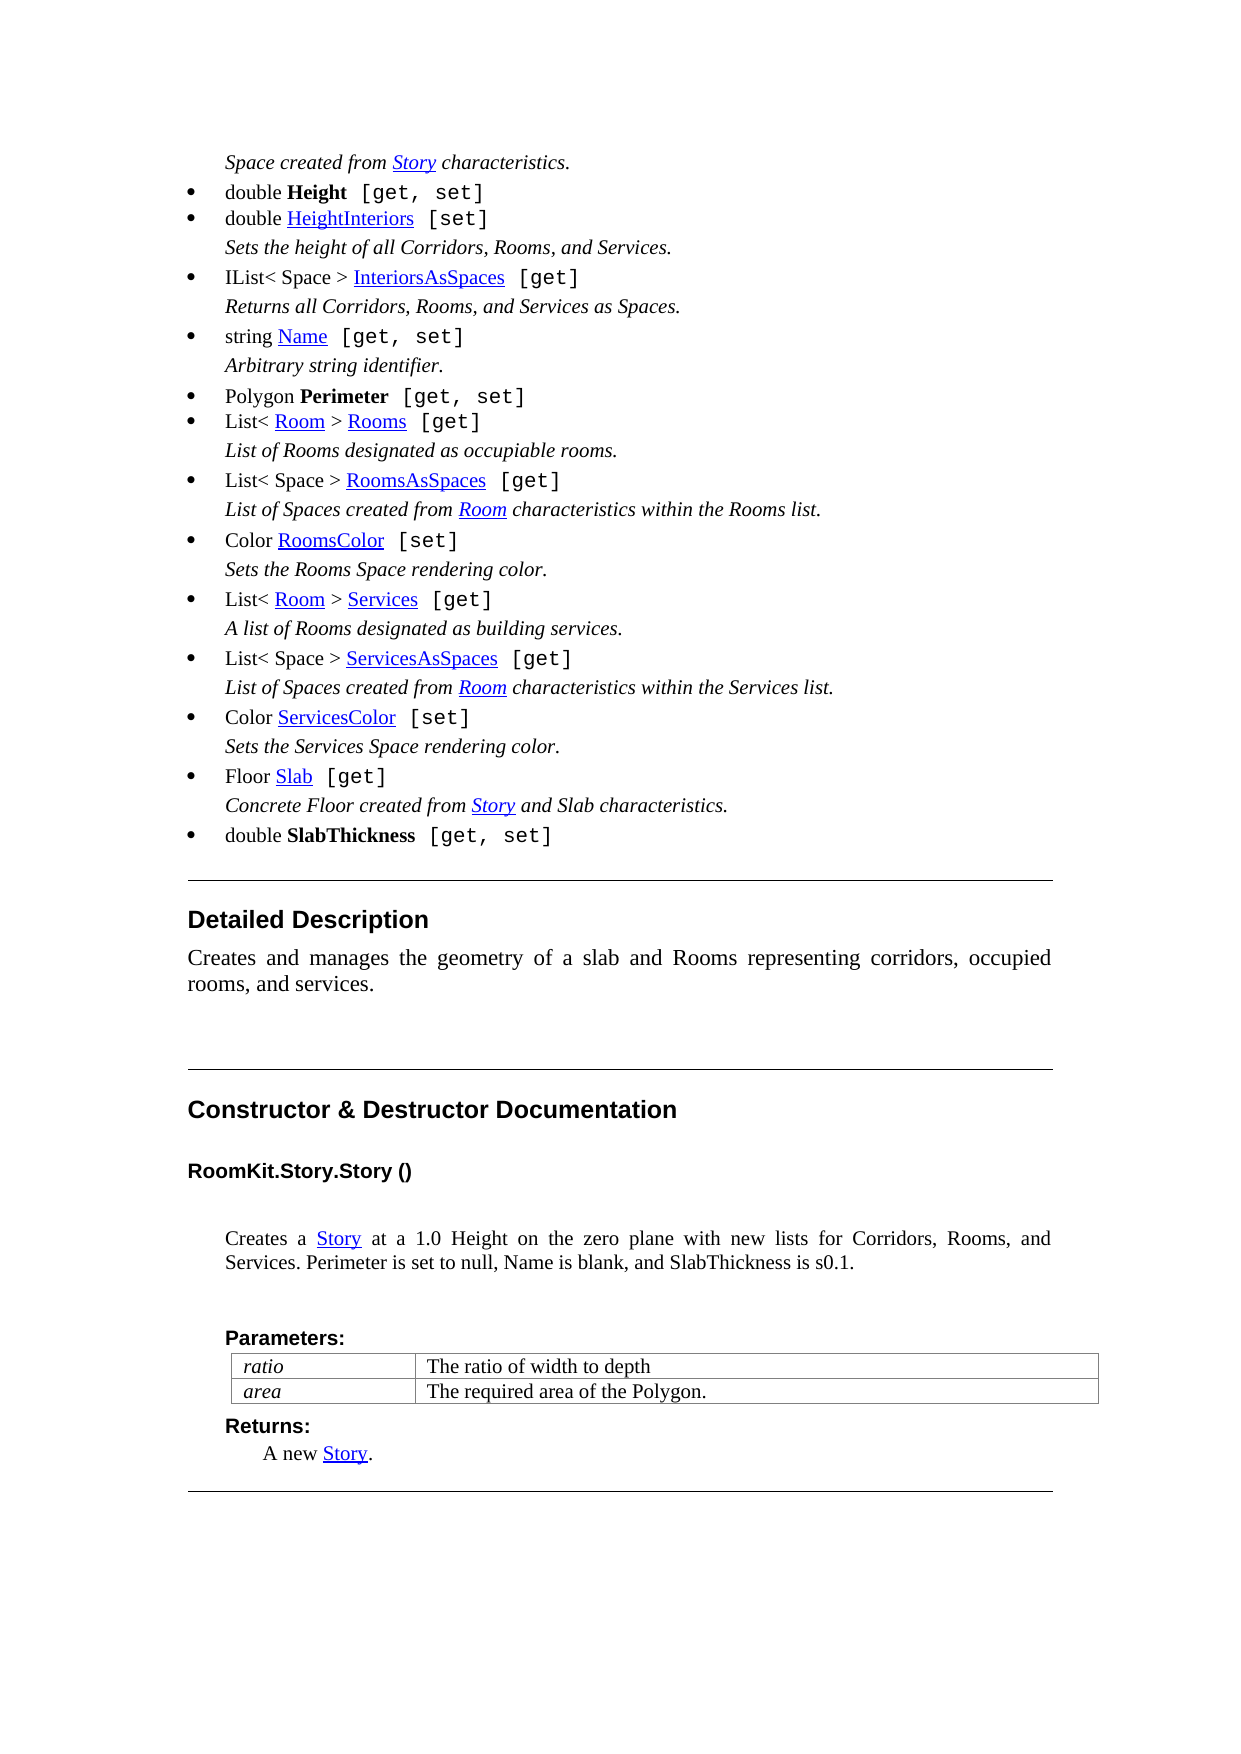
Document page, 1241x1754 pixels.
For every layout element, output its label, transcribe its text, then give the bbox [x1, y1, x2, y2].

list Sets the height of all Corridors, Rooms, and Services. [225, 235, 1053, 259]
subtitle Detailed Description [187, 906, 1053, 934]
table_header The ratio of width to depth [416, 1354, 1098, 1378]
list List< Room > Services [get] [187, 587, 1053, 612]
list string Name [get, set] [187, 324, 1053, 350]
list Space created from Story characteristics. [225, 150, 1053, 174]
table_cell The required area of the Polygon. [416, 1379, 1098, 1403]
list double SlabThickness [get, set] [187, 823, 1053, 849]
table_cell area [232, 1379, 415, 1403]
list Concrete Floor created from Story and Slab characteristics. [225, 793, 1053, 817]
list List of Spaces created from Room characteristics within the Services list. [225, 675, 1053, 699]
list List< Space > ServicesAsSpaces [get] [187, 646, 1053, 672]
text Creates and manages the geometry of a slab and Rooms representing corridors, occupied rooms, and services. [187, 944, 1053, 996]
list A list of Rooms designated as building services. [225, 616, 1053, 640]
subtitle Parameters: [225, 1326, 1053, 1350]
list Color ServicesColor [set] [187, 705, 1053, 731]
list List< Room > Rooms [get] [187, 409, 1053, 435]
list Floor Slab [get] [187, 764, 1053, 790]
list Sets the Rooms Space rendering color. [225, 556, 1053, 581]
list List of Rooms designated as occupiable rooms. [225, 438, 1053, 462]
list Sets the Services Space rendering color. [225, 734, 1053, 758]
list IList< Space > InteriorsAsSpaces [get] [187, 265, 1053, 291]
subtitle Returns: [225, 1413, 1053, 1437]
list Returns all Corridors, Rooms, and Services as Spaces. [225, 294, 1053, 318]
list Color RoomsColor [set] [187, 528, 1053, 553]
table_header ratio [232, 1354, 415, 1378]
list Polygon Perimeter [get, set] [187, 383, 1053, 409]
list double HeightInteriors [set] [187, 206, 1053, 232]
text A new Story. [262, 1441, 1053, 1464]
subtitle Constructor & Destructor Documentation [187, 1095, 1053, 1123]
list double Height [get, set] [187, 180, 1053, 206]
list List< Space > RoomsAsSpaces [get] [187, 468, 1053, 494]
list Arbitrary string identifier. [225, 353, 1053, 377]
list List of Spaces created from Room characteristics within the Rooms list. [225, 497, 1053, 521]
subtitle RoomKit.Story.Story () [187, 1155, 1053, 1183]
